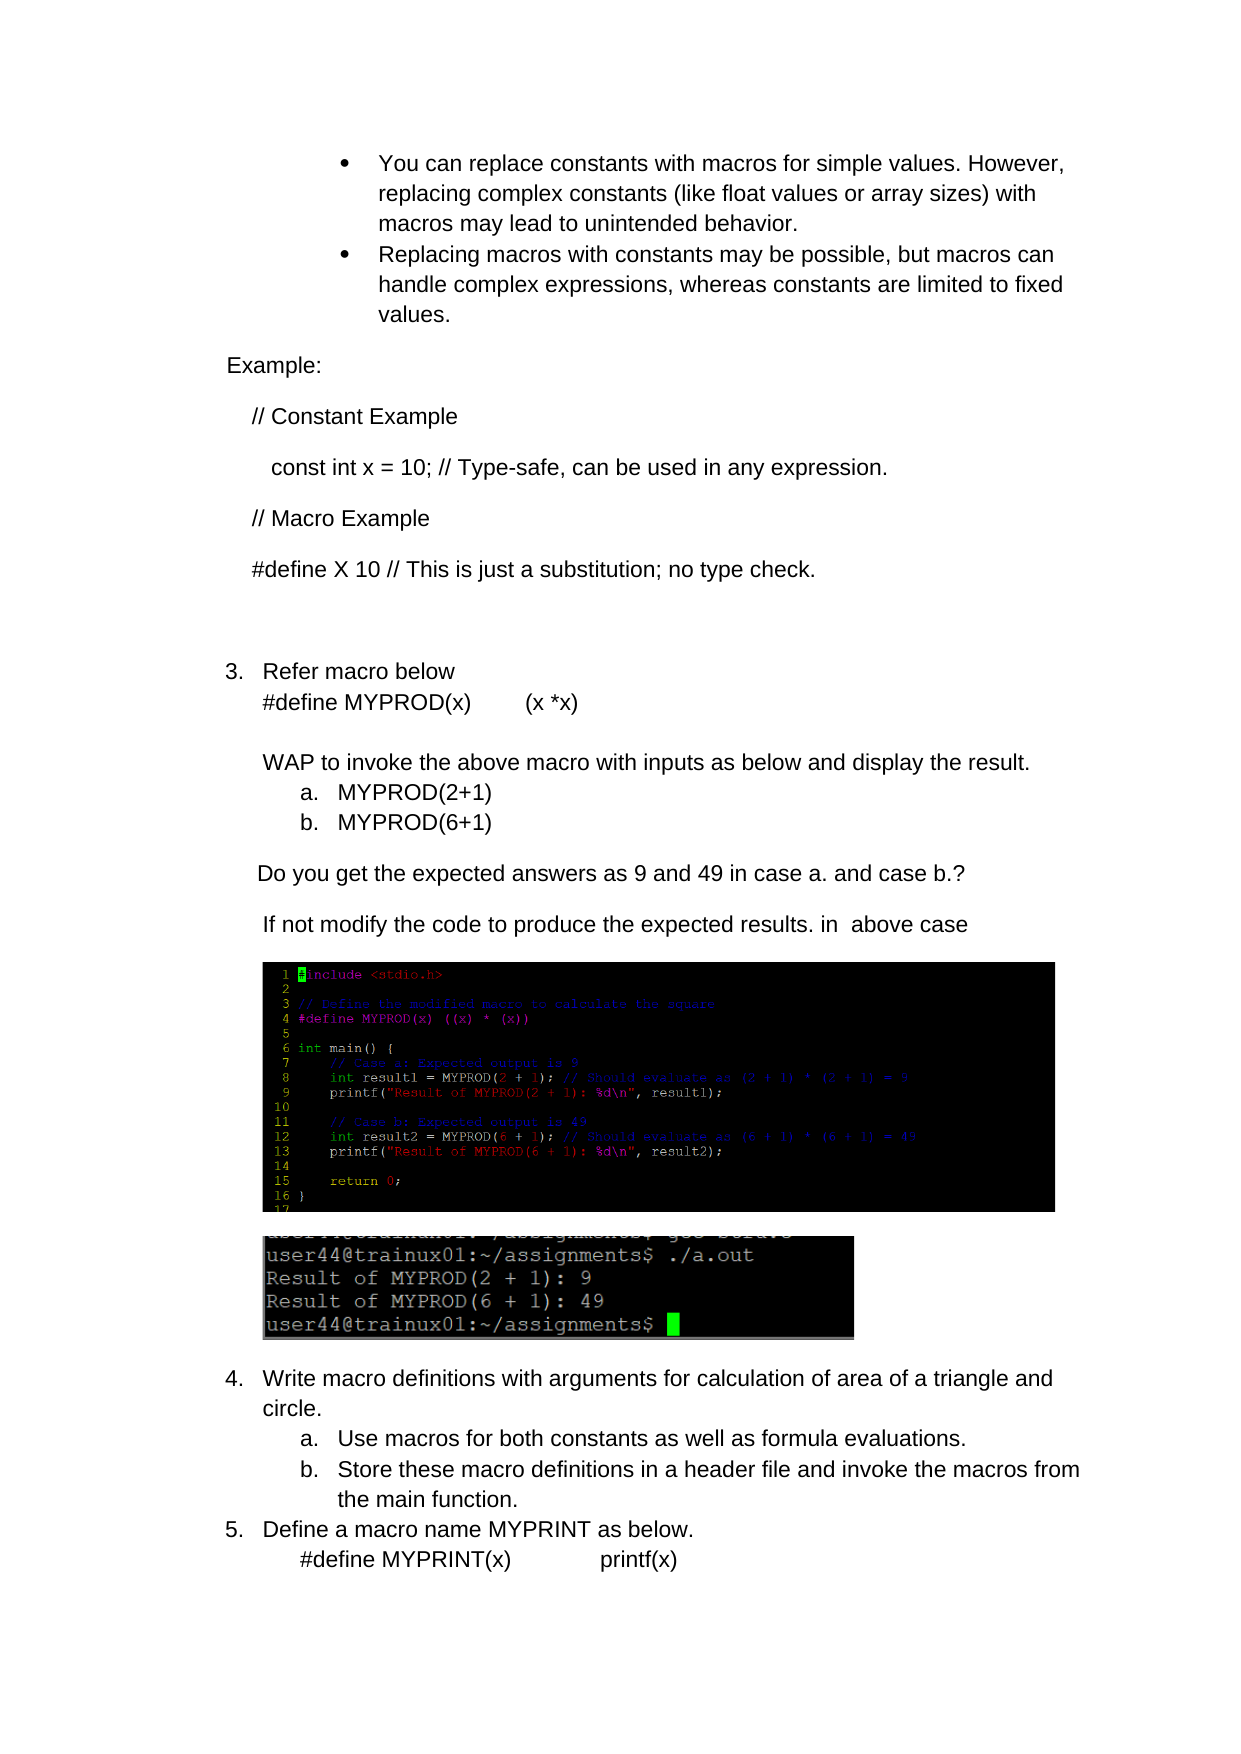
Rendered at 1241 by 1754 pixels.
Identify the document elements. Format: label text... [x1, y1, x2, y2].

text Example: [150, 352, 1090, 378]
list Use macros for both constants as well as formula evaluations. [300, 1425, 1090, 1452]
list Refer macro below [225, 658, 1090, 685]
list Write macro definitions with arguments for calculation of area of a triangle and circle. [225, 1365, 1090, 1422]
text If not modify the code to produce the expected results. in above case [225, 911, 1090, 938]
list Replacing macros with constants may be possible, but macros can handle complex expressions, whereas constants are limited to fixed values. [341, 241, 1090, 327]
text // Macro Example [150, 505, 1090, 532]
list Store these macro definitions in a header file and invoke the macros from the main function. [300, 1456, 1090, 1512]
text #define X 10 // This is just a substitution; no type check. [150, 556, 1090, 583]
list #define MYPRINT(x) printf(x) [262, 1546, 1090, 1573]
list #define MYPROD(x) (x *x) [262, 688, 1090, 715]
text Do you get the expected answers as 9 and 49 in case a. and case b.? [225, 860, 1090, 887]
text const int x = 10; // Type-safe, can be used in any expression. [150, 454, 1090, 481]
picture [262, 1236, 855, 1340]
list MYPROD(2+1) [300, 779, 1090, 806]
list WAP to invoke the above macro with inputs as below and display the result. [262, 749, 1090, 775]
list MYPROD(6+1) [300, 809, 1090, 836]
picture [262, 962, 1056, 1212]
text // Constant Example [150, 403, 1090, 429]
list Define a macro name MYPRINT as below. [225, 1516, 1090, 1542]
list You can replace constants with macros for simple values. However, replacing complex constants (like float values or array sizes) with macros may lead to unintended behavior. [341, 150, 1090, 237]
